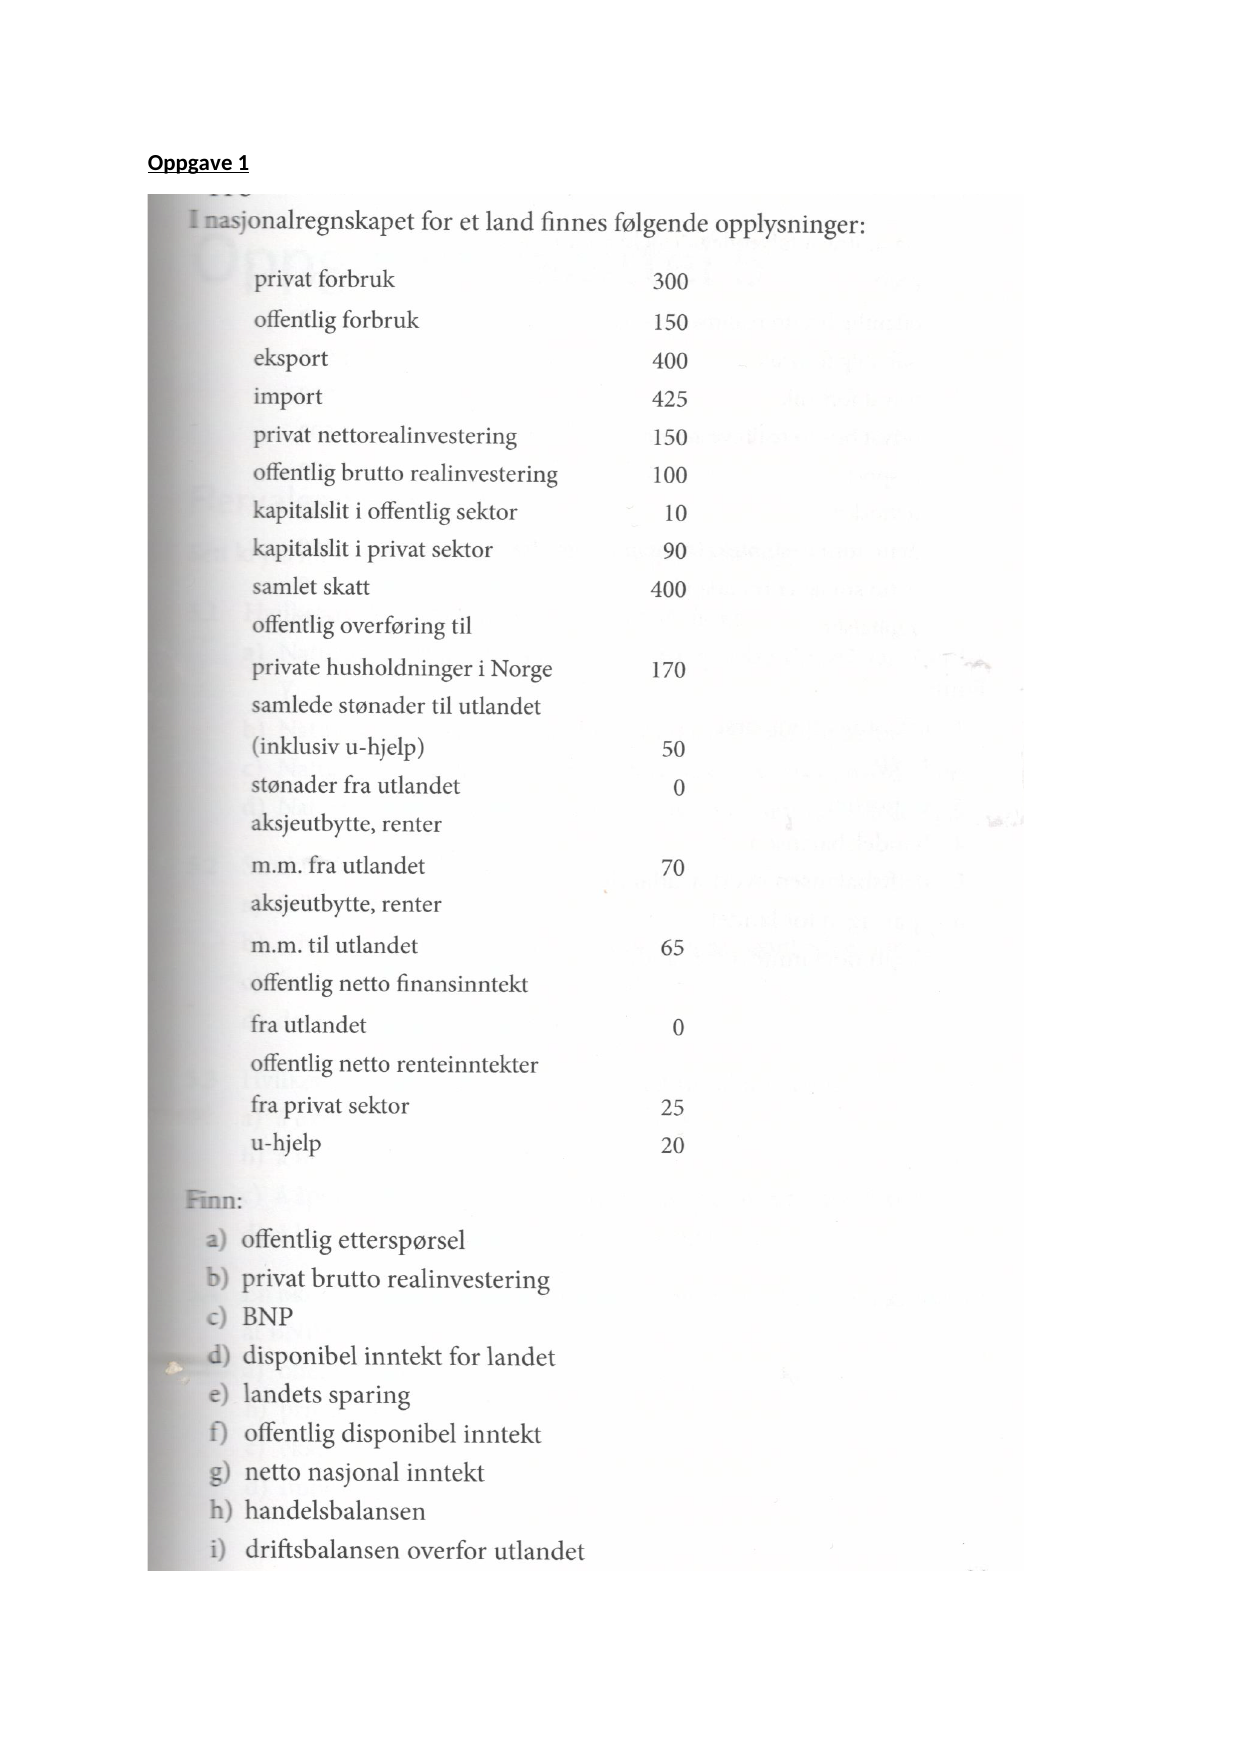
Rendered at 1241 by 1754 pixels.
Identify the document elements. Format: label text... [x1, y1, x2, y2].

text Oppgave 1 [148, 148, 1093, 176]
